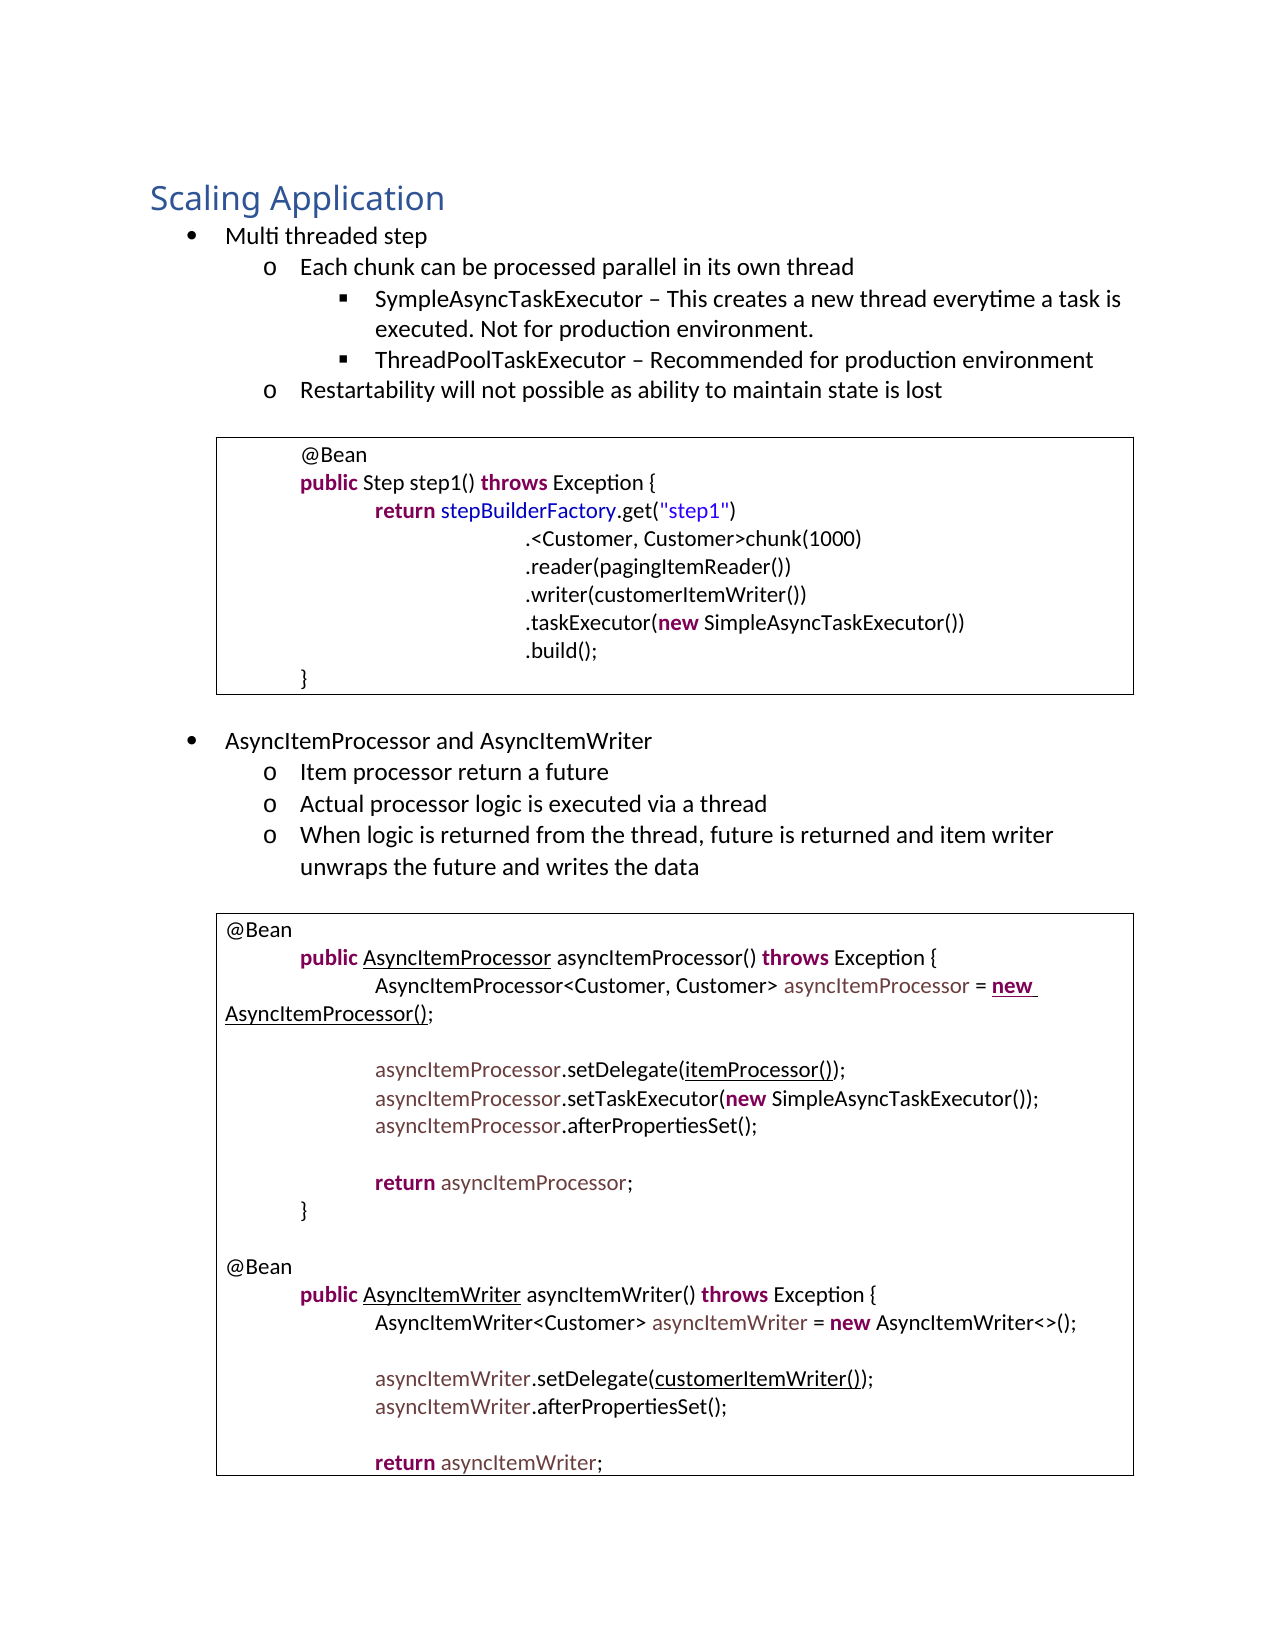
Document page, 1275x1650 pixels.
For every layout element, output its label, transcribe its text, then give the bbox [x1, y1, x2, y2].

list public Step step1() throws Exception { [217, 464, 1133, 493]
list .taskExecutor(new SimpleAsyncTaskExecutor()) [217, 605, 1133, 633]
list return asyncItemProcessor; [217, 1164, 1133, 1193]
list asyncItemProcessor.afterPropertiesSet(); [217, 1108, 1133, 1140]
list } [217, 661, 1133, 694]
list Multi threaded step [187, 220, 1125, 251]
list public AsyncItemProcessor asyncItemProcessor() throws Exception { [217, 940, 1133, 968]
list .build(); [217, 633, 1133, 661]
list asyncItemWriter.setDelegate(customerItemWriter()); [217, 1361, 1133, 1389]
list asyncItemWriter.afterPropertiesSet(); [217, 1389, 1133, 1420]
list Item processor return a future [262, 756, 1125, 788]
list Restartability will not possible as ability to maintain state is lost [262, 374, 1125, 406]
list Actual processor logic is executed via a thread [262, 788, 1125, 819]
list AsyncItemProcessor<Customer, Customer> asyncItemProcessor = new AsyncItemProcessor(); [217, 968, 1133, 1028]
list @Bean [217, 438, 1133, 464]
list return stepBuilderFactory.get("step1") [217, 493, 1133, 521]
list asyncItemProcessor.setTaskExecutor(new SimpleAsyncTaskExecutor()); [217, 1081, 1133, 1108]
list .<Customer, Customer>chunk(1000) [217, 521, 1133, 549]
list return asyncItemWriter; [217, 1445, 1133, 1475]
list AsyncItemProcessor and AsyncItemWriter [187, 726, 1125, 756]
list When logic is returned from the thread, future is returned and item writer unwraps the future and writes the data [262, 819, 1125, 882]
list .writer(customerItemWriter()) [217, 577, 1133, 605]
subtitle Scaling Application [150, 175, 1125, 220]
list Each chunk can be processed parallel in its own thread [262, 251, 1125, 283]
list ThreadPoolTaskExecutor – Recommended for production environment [337, 344, 1125, 374]
list public AsyncItemWriter asyncItemWriter() throws Exception { [217, 1277, 1133, 1305]
list asyncItemProcessor.setDelegate(itemProcessor()); [217, 1052, 1133, 1081]
list .reader(pagingItemReader()) [217, 549, 1133, 577]
list @Bean [217, 1249, 1133, 1277]
list AsyncItemWriter<Customer> asyncItemWriter = new AsyncItemWriter<>(); [217, 1305, 1133, 1336]
list @Bean [217, 914, 1133, 940]
list } [217, 1193, 1133, 1224]
list SympleAsyncTaskExecutor – This creates a new thread everytime a task is executed. Not for production environment. [337, 283, 1125, 344]
